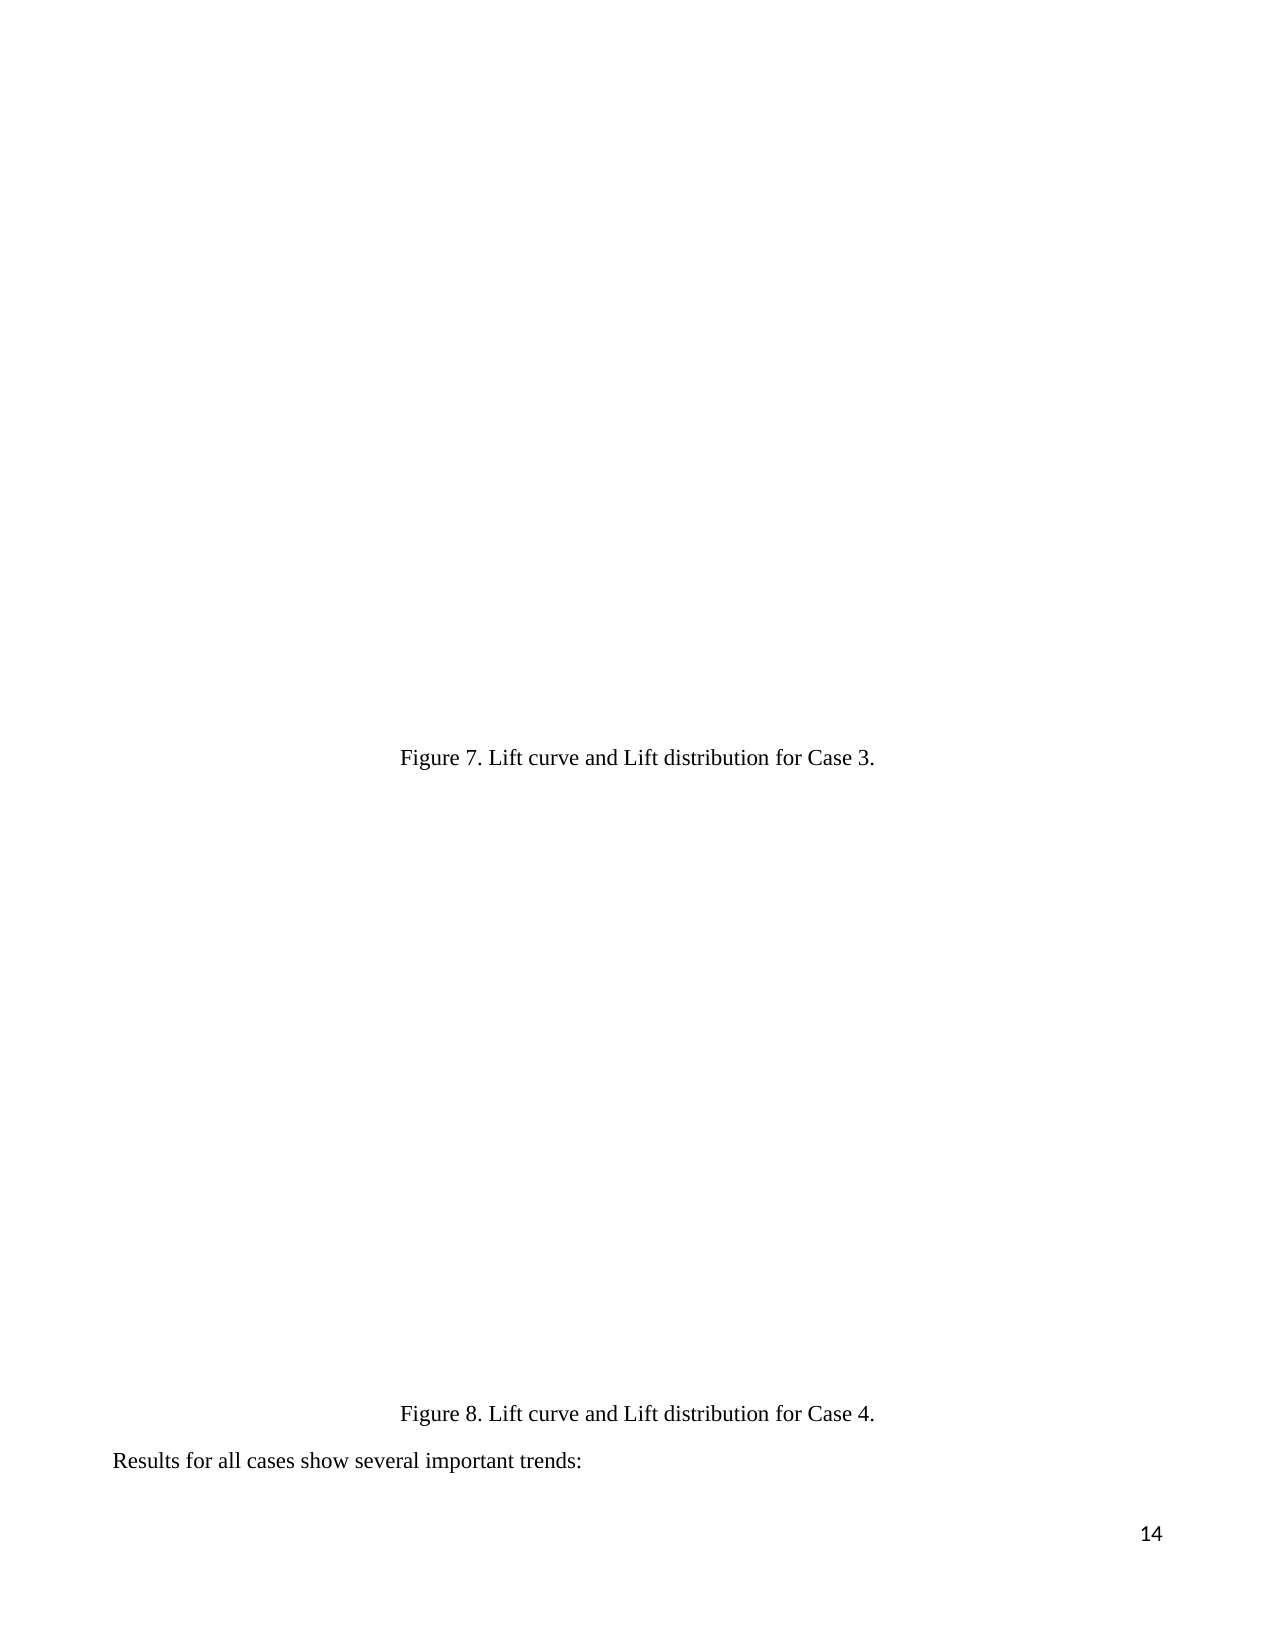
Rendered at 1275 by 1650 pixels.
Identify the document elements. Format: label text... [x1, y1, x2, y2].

text Figure 7. Lift curve and Lift distribution for Case 3. [112, 744, 1162, 770]
text Figure 8. Lift curve and Lift distribution for Case 4. [112, 1400, 1162, 1427]
text Results for all cases show several important trends: [112, 1448, 1162, 1474]
